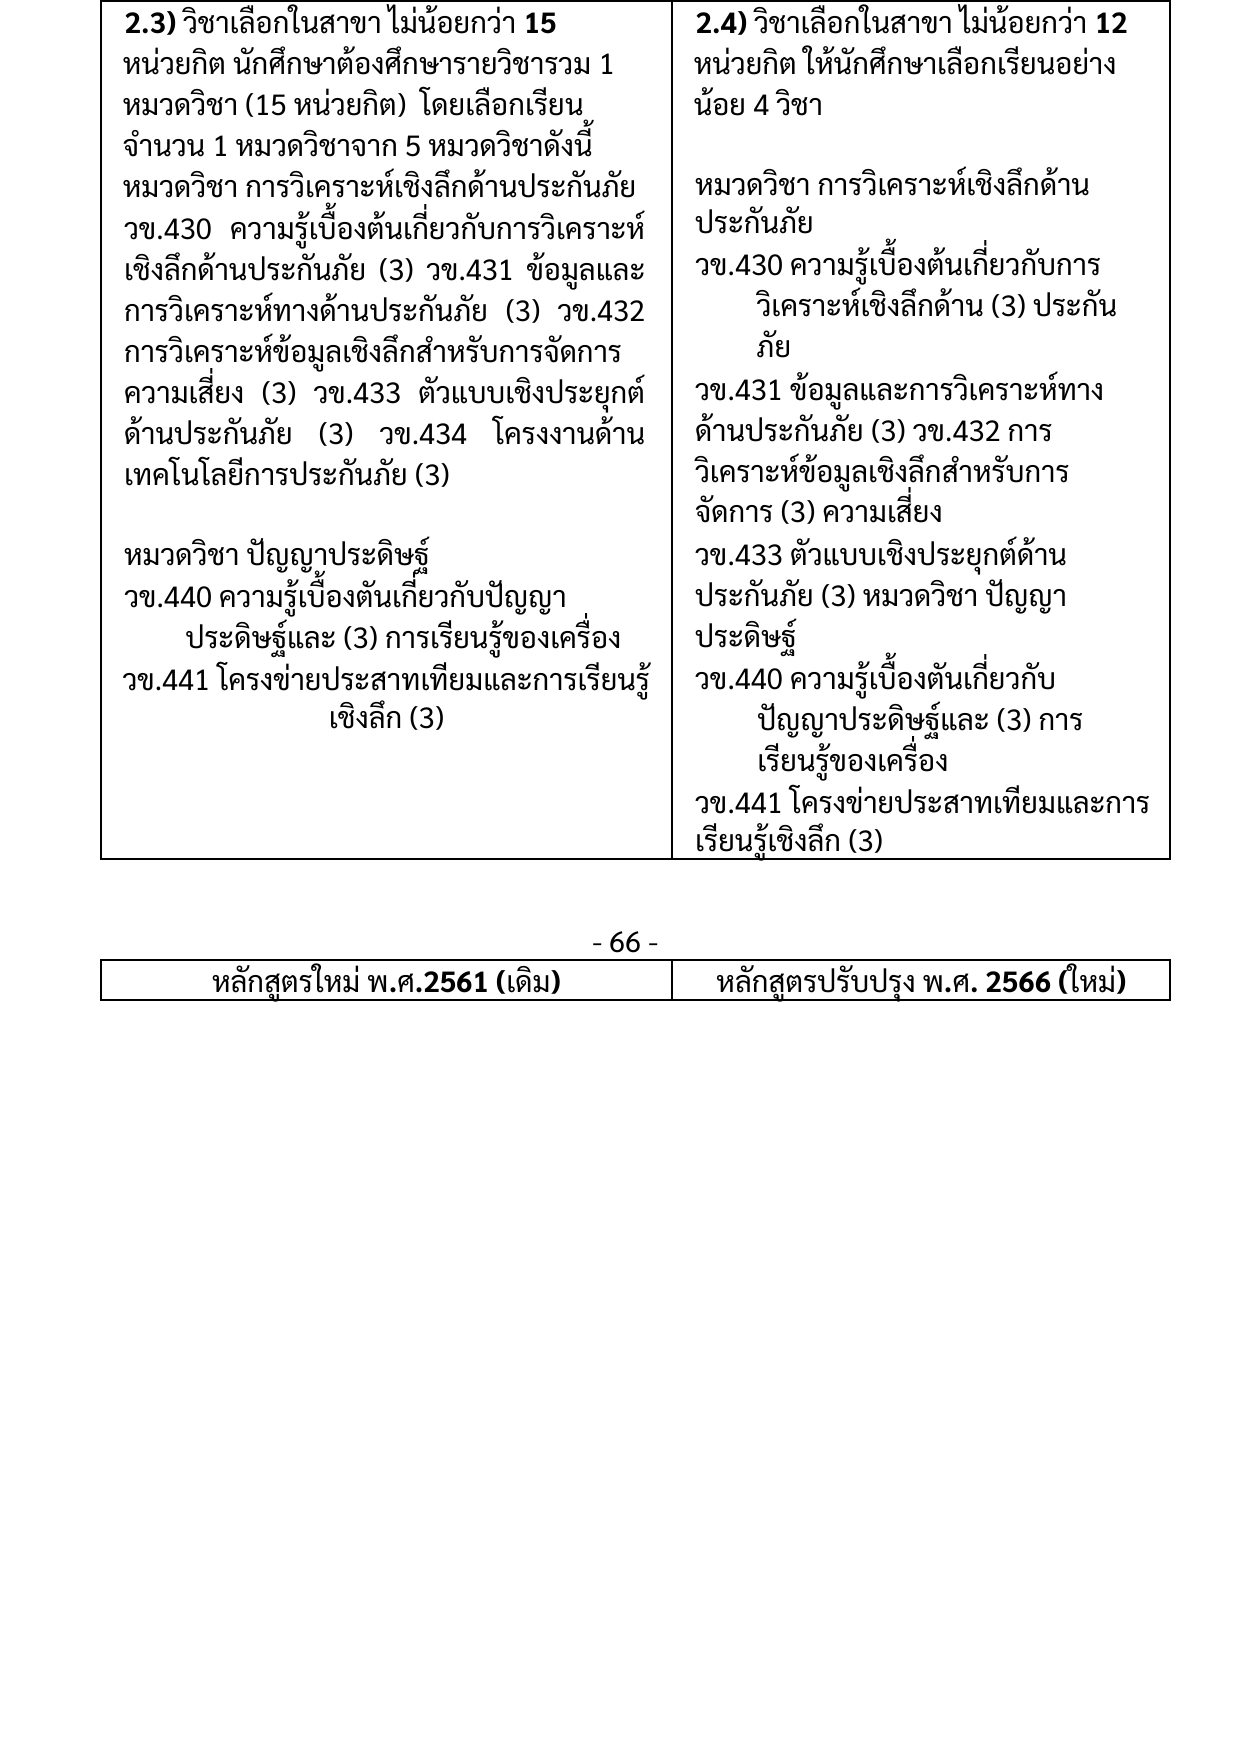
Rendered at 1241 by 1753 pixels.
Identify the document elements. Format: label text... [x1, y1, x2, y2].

table_cell 2.3) วิชาเลือกในสาขา ไม่น้อยกว่า 15 หน่วยกิต นักศึกษาต้องศึกษารายวิชารวม 1 หมวดวิชา (15 หน่วยกิต) โดยเลือกเรียนจำนวน 1 หมวดวิชาจาก 5 หมวดวิชาดังนี้ หมวดวิชา การวิเคราะห์เชิงลึกด้านประกันภัย วข.430 ความรู้เบื้องต้นเกี่ยวกับการวิเคราะห์เชิงลึกด้านประกันภัย (3) วข.431 ข้อมูลและการวิเคราะห์ทางด้านประกันภัย (3) วข.432 การวิเคราะห์ข้อมูลเชิงลึกสำหรับการจัดการความเสี่ยง (3) วข.433 ตัวแบบเชิงประยุกต์ด้านประกันภัย (3) วข.434 โครงงานด้านเทคโนโลยีการประกันภัย (3) หมวดวิชา ปัญญาประดิษฐ์ วข.440 ความรู้เบื้องตันเกี่ยวกับปัญญาประดิษฐ์และ (3) การเรียนรู้ของเครื่อง วข.441 โครงข่ายประสาทเทียมและการเรียนรู้เชิงลึก (3) [102, 2, 671, 858]
table_header หลักสูตรใหม่ พ.ศ.2561 (เดิม) [102, 961, 671, 999]
table_cell 2.4) วิชาเลือกในสาขา ไม่น้อยกว่า 12 หน่วยกิต ให้นักศึกษาเลือกเรียนอย่างน้อย 4 วิชา หมวดวิชา การวิเคราะห์เชิงลึกด้านประกันภัย วข.430 ความรู้เบื้องต้นเกี่ยวกับการวิเคราะห์เชิงลึกด้าน (3) ประกันภัย วข.431 ข้อมูลและการวิเคราะห์ทางด้านประกันภัย (3) วข.432 การวิเคราะห์ข้อมูลเชิงลึกสำหรับการจัดการ (3) ความเสี่ยง วข.433 ตัวแบบเชิงประยุกต์ด้านประกันภัย (3) หมวดวิชา ปัญญาประดิษฐ์ วข.440 ความรู้เบื้องตันเกี่ยวกับปัญญาประดิษฐ์และ (3) การเรียนรู้ของเครื่อง วข.441 โครงข่ายประสาทเทียมและการเรียนรู้เชิงลึก (3) [673, 2, 1169, 858]
text - 66 - [0, 921, 658, 959]
table_header หลักสูตรปรับปรุง พ.ศ. 2566 (ใหม่) [673, 961, 1169, 999]
